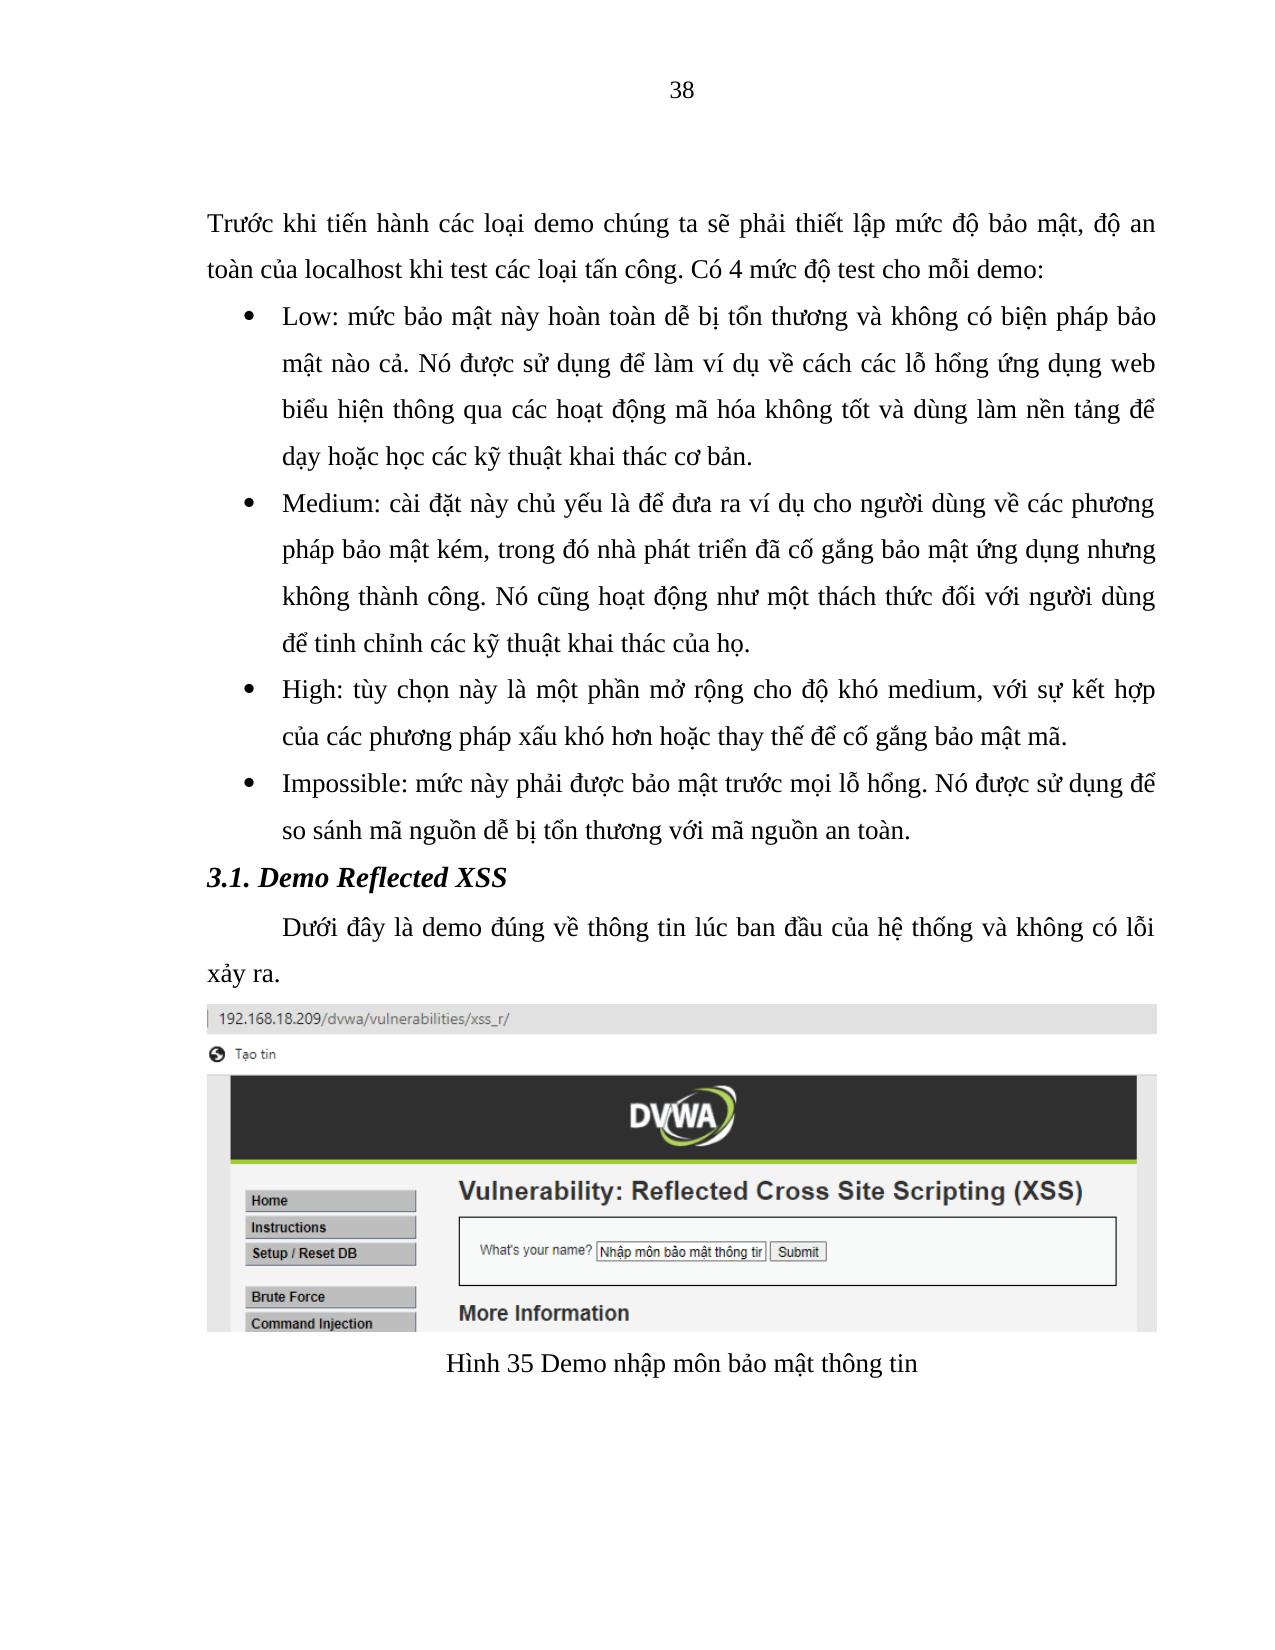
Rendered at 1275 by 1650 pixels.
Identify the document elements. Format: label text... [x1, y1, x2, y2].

text Hình 35 Demo nhập môn bảo mật thông tin [207, 1347, 1157, 1378]
picture [206, 1004, 1157, 1332]
list High: tùy chọn này là một phần mở rộng cho độ khó medium, với sự kết hợp của các phương pháp xấu khó hơn hoặc thay thế để cố gắng bảo mật mã. [244, 674, 1157, 752]
list Medium: cài đặt này chủ yếu là để đưa ra ví dụ cho người dùng về các phương pháp bảo mật kém, trong đó nhà phát triển đã cố gắng bảo mật ứng dụng nhưng không thành công. Nó cũng hoạt động như một thách thức đối với người dùng để tinh chỉnh các kỹ thuật khai thác của họ. [244, 487, 1157, 658]
list Impossible: mức này phải được bảo mật trước mọi lỗ hổng. Nó được sử dụng để so sánh mã nguồn dễ bị tổn thương với mã nguồn an toàn. [244, 767, 1157, 845]
list Low: mức bảo mật này hoàn toàn dễ bị tổn thương và không có biện pháp bảo mật nào cả. Nó được sử dụng để làm ví dụ về cách các lỗ hổng ứng dụng web biểu hiện thông qua các hoạt động mã hóa không tốt và dùng làm nền tảng để dạy hoặc học các kỹ thuật khai thác cơ bản. [244, 300, 1157, 471]
text Trước khi tiến hành các loại demo chúng ta sẽ phải thiết lập mức độ bảo mật, độ an toàn của localhost khi test các loại tấn công. Có 4 mức độ test cho mỗi demo: [207, 207, 1157, 284]
text 3.1. Demo Reflected XSS [207, 861, 1157, 894]
text Dưới đây là demo đúng về thông tin lúc ban đầu của hệ thống và không có lỗi xảy ra. [207, 911, 1157, 989]
